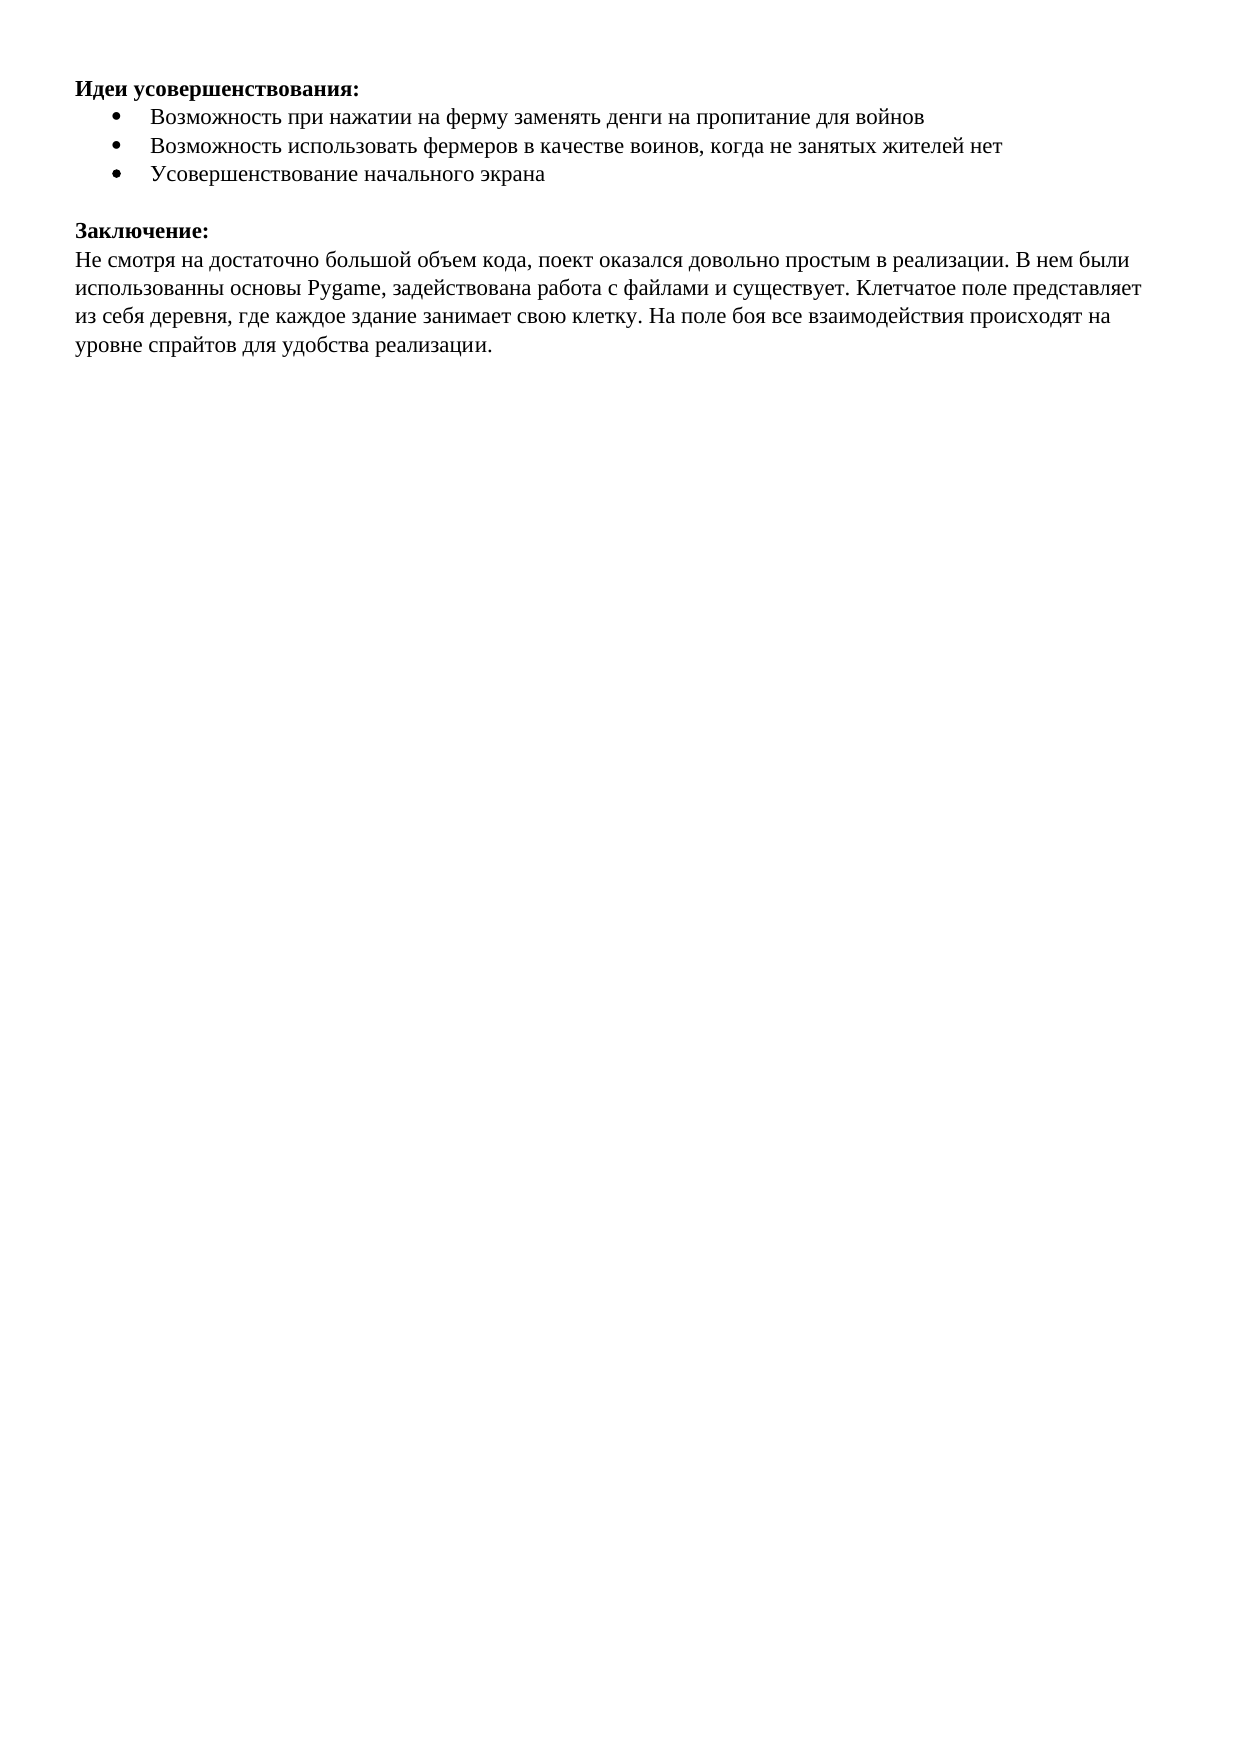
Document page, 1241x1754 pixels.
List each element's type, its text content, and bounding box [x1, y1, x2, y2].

list Усовершенствование начального экрана [112, 160, 1165, 187]
list Возможность использовать фермеров в качестве воинов, когда не занятых жителей нет [112, 132, 1165, 158]
text Заключение: [75, 217, 1165, 243]
text Не смотря на достаточно большой объем кода, поект оказался довольно простым в реализации. В нем были использованны основы Pygame, задействована работа с файлами и существует. Клетчатое поле представляет из себя деревня, где каждое здание занимает свою клетку. На поле боя все взаимодействия происходят на уровне спрайтов для удобства реализации. [75, 246, 1165, 357]
text Идеи усовершенствования: [75, 75, 1165, 101]
list Возможность при нажатии на ферму заменять денги на пропитание для войнов [112, 103, 1165, 130]
